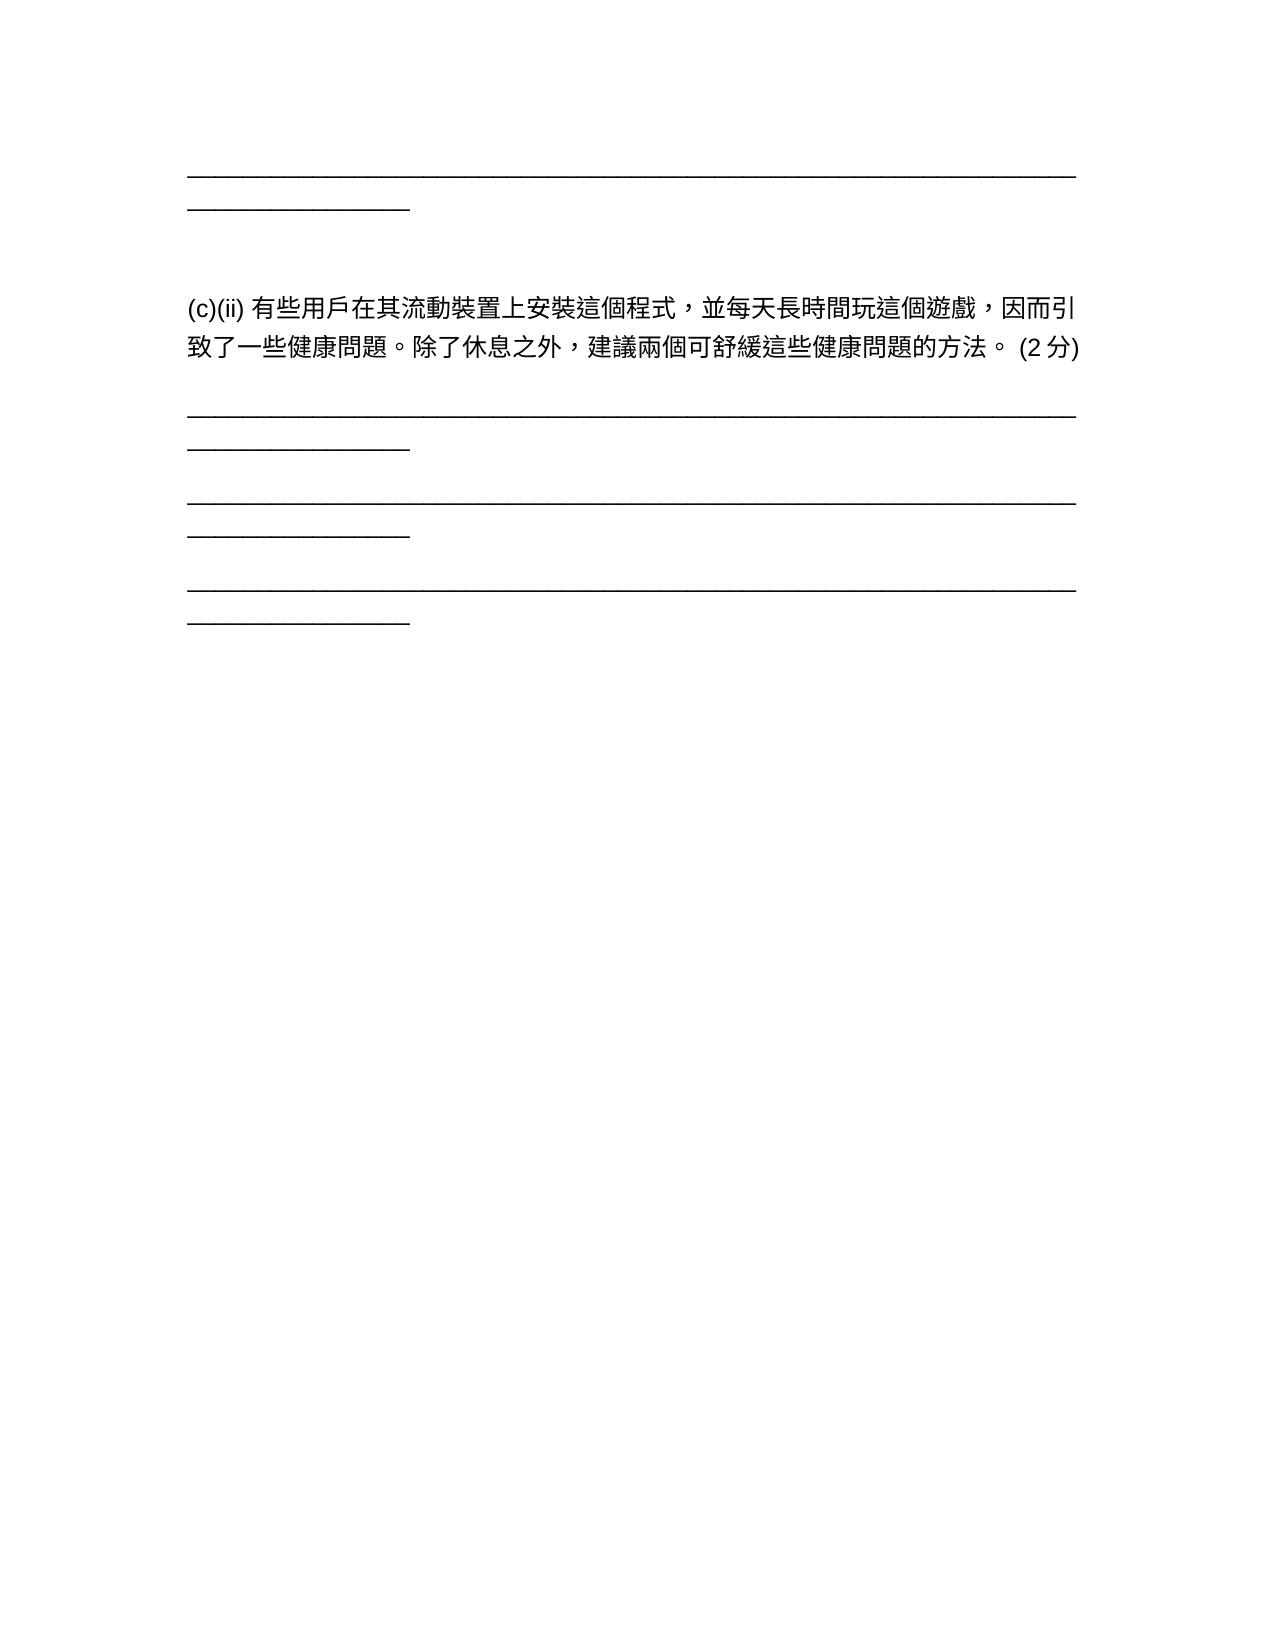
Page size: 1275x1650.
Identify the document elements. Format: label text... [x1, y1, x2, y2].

text ________________________________________________________________________________ [187, 564, 1087, 625]
text ________________________________________________________________________________ [187, 390, 1087, 452]
text (c)(ii) 有些用戶在其流動裝置上安裝這個程式，並每天長時間玩這個遊戲，因而引致了一些健康問題。除了休息之外，建議兩個可舒緩這些健康問題的方法。 (2分) [187, 291, 1087, 364]
text ________________________________________________________________________________ [187, 150, 1087, 212]
text ________________________________________________________________________________ [187, 477, 1087, 538]
